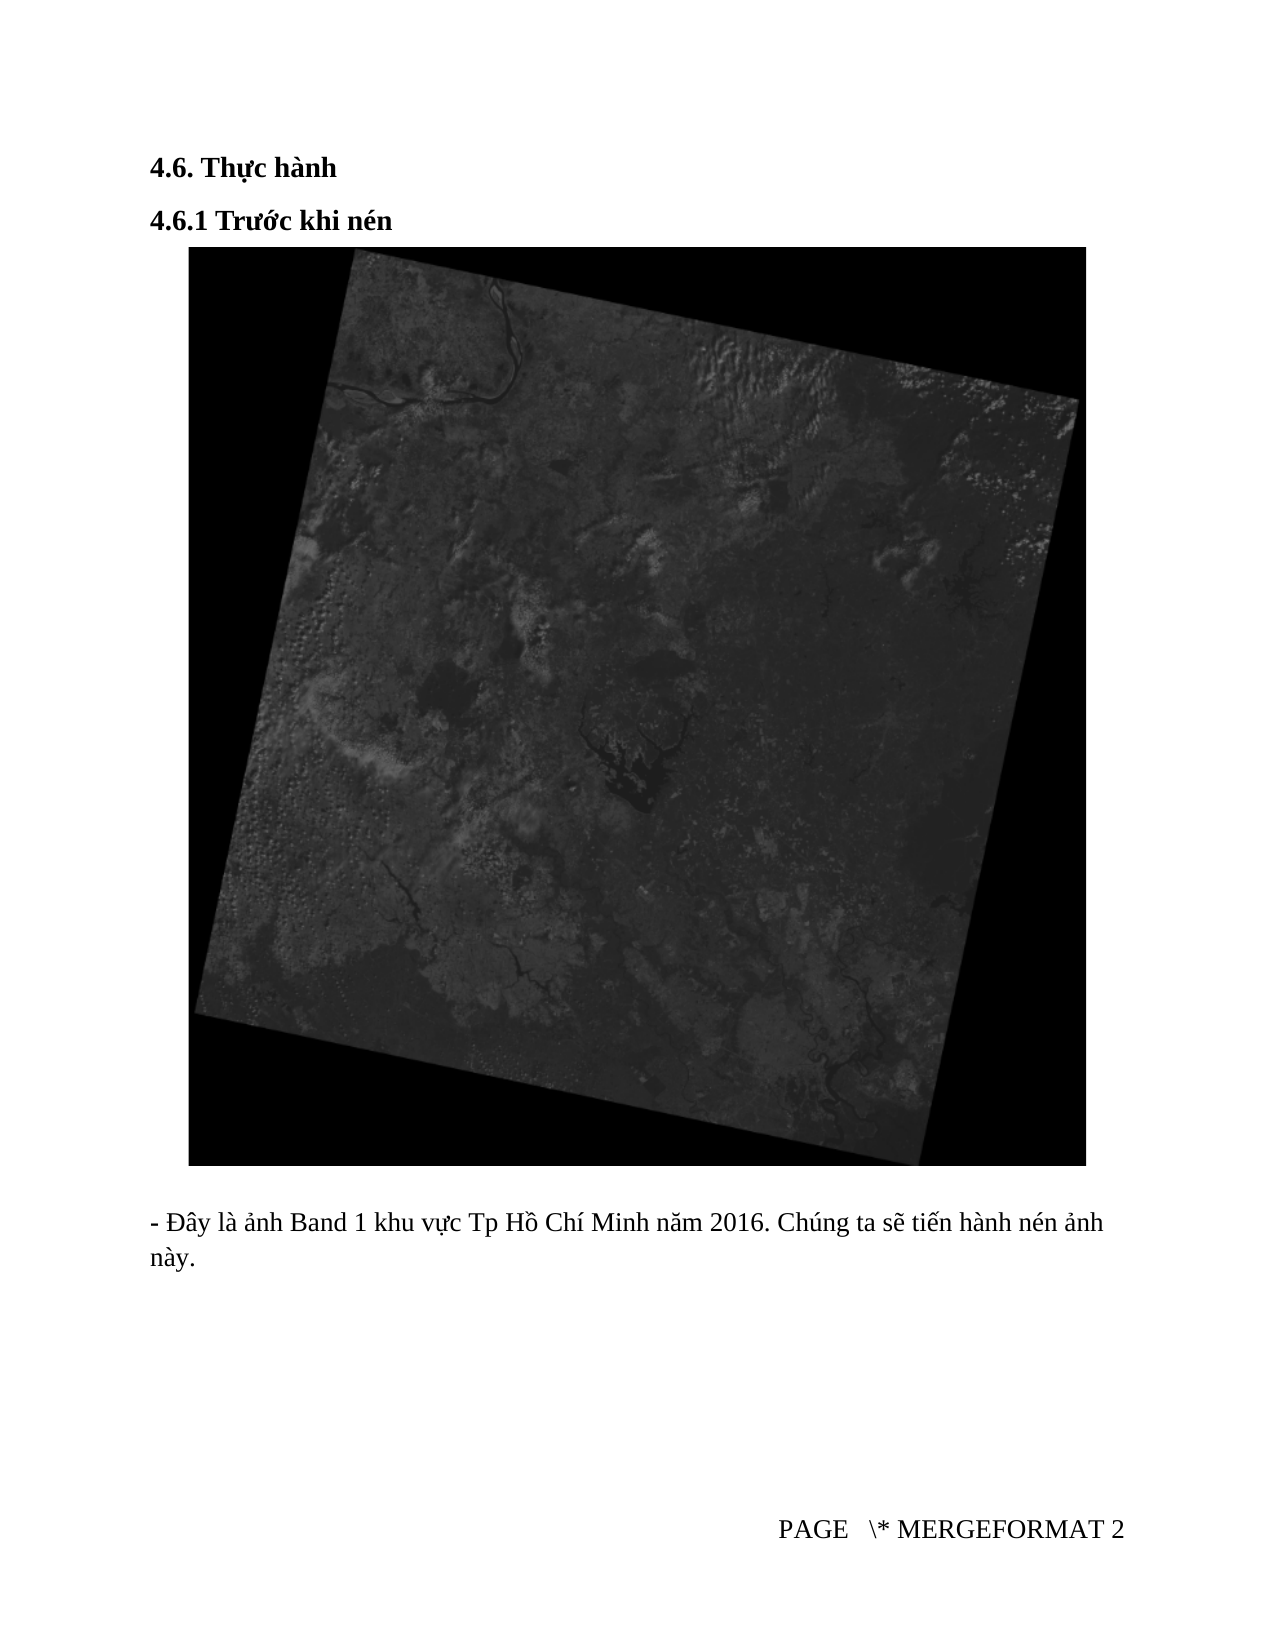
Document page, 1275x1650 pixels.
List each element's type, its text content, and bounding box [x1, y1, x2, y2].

text - Đây là ảnh Band 1 khu vực Tp Hồ Chí Minh năm 2016. Chúng ta sẽ tiến hành nén ảnh này. [150, 1206, 1125, 1273]
picture [188, 247, 1087, 1166]
subtitle 4.6. Thực hành [150, 150, 1125, 183]
subtitle 4.6.1 Trước khi nén [150, 203, 1125, 236]
